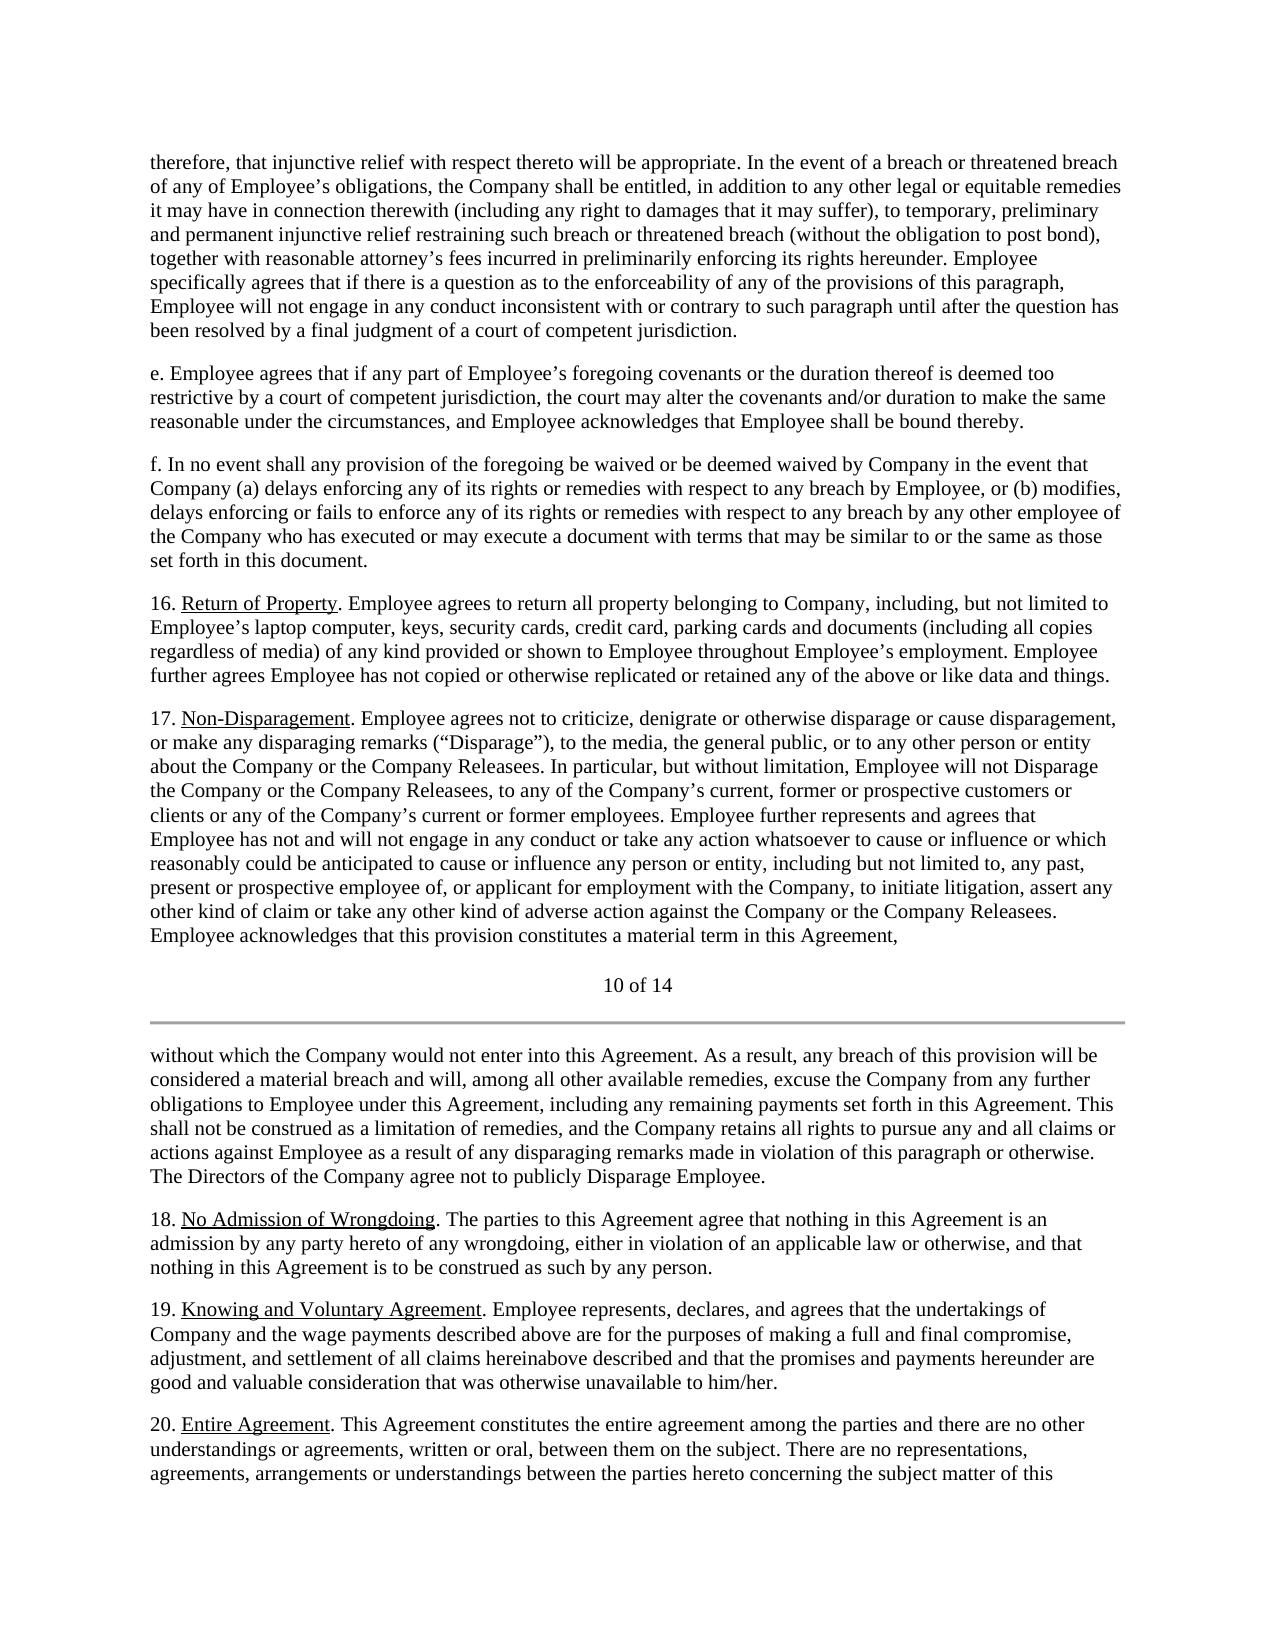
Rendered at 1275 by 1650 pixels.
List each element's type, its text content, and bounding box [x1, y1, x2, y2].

text f. In no event shall any provision of the foregoing be waived or be deemed waived by Company in the event that Company (a) delays enforcing any of its rights or remedies with respect to any breach by Employee, or (b) modifies, delays enforcing or fails to enforce any of its rights or remedies with respect to any breach by any other employee of the Company who has executed or may execute a document with terms that may be similar to or the same as those set forth in this document. [150, 452, 1125, 572]
text e. Employee agrees that if any part of Employee’s foregoing covenants or the duration thereof is deemed too restrictive by a court of competent jurisdiction, the court may alter the covenants and/or duration to make the same reasonable under the circumstances, and Employee acknowledges that Employee shall be bound thereby. [150, 361, 1125, 433]
text 17. Non-Disparagement. Employee agrees not to criticize, denigrate or otherwise disparage or cause disparagement, or make any disparaging remarks (“Disparage”), to the media, the general public, or to any other person or entity about the Company or the Company Releasees. In particular, but without limitation, Employee will not Disparage the Company or the Company Releasees, to any of the Company’s current, former or prospective customers or clients or any of the Company’s current or former employees. Employee further represents and agrees that Employee has not and will not engage in any conduct or take any action whatsoever to cause or influence or which reasonably could be anticipated to cause or influence any person or entity, including but not limited to, any past, present or prospective employee of, or applicant for employment with the Company, to initiate litigation, assert any other kind of claim or take any other kind of adverse action against the Company or the Company Releasees. Employee acknowledges that this provision constitutes a material term in this Agreement, [150, 706, 1125, 947]
text 16. Return of Property. Employee agrees to return all property belonging to Company, including, but not limited to Employee’s laptop computer, keys, security cards, credit card, parking cards and documents (including all copies regardless of media) of any kind provided or shown to Employee throughout Employee’s employment. Employee further agrees Employee has not copied or otherwise replicated or retained any of the above or like data and things. [150, 591, 1125, 687]
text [150, 1412, 1125, 1484]
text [150, 150, 1125, 342]
text 18. No Admission of Wrongdoing. The parties to this Agreement agree that nothing in this Agreement is an admission by any party hereto of any wrongdoing, either in violation of an applicable law or otherwise, and that nothing in this Agreement is to be construed as such by any person. [150, 1206, 1125, 1279]
text 19. Knowing and Voluntary Agreement. Employee represents, declares, and agrees that the undertakings of Company and the wage payments described above are for the purposes of making a full and final compromise, adjustment, and settlement of all claims hereinabove described and that the promises and payments hereunder are good and valuable consideration that was otherwise unavailable to him/her. [150, 1297, 1125, 1394]
text without which the Company would not enter into this Agreement. As a result, any breach of this provision will be considered a material breach and will, among all other available remedies, excuse the Company from any further obligations to Employee under this Agreement, including any remaining payments set forth in this Agreement. This shall not be construed as a limitation of remedies, and the Company retains all rights to pursue any and all claims or actions against Employee as a result of any disparaging remarks made in violation of this paragraph or otherwise. The Directors of the Company agree not to publicly Disparage Employee. [150, 1025, 1125, 1188]
text 10 of 14 [150, 973, 1125, 997]
